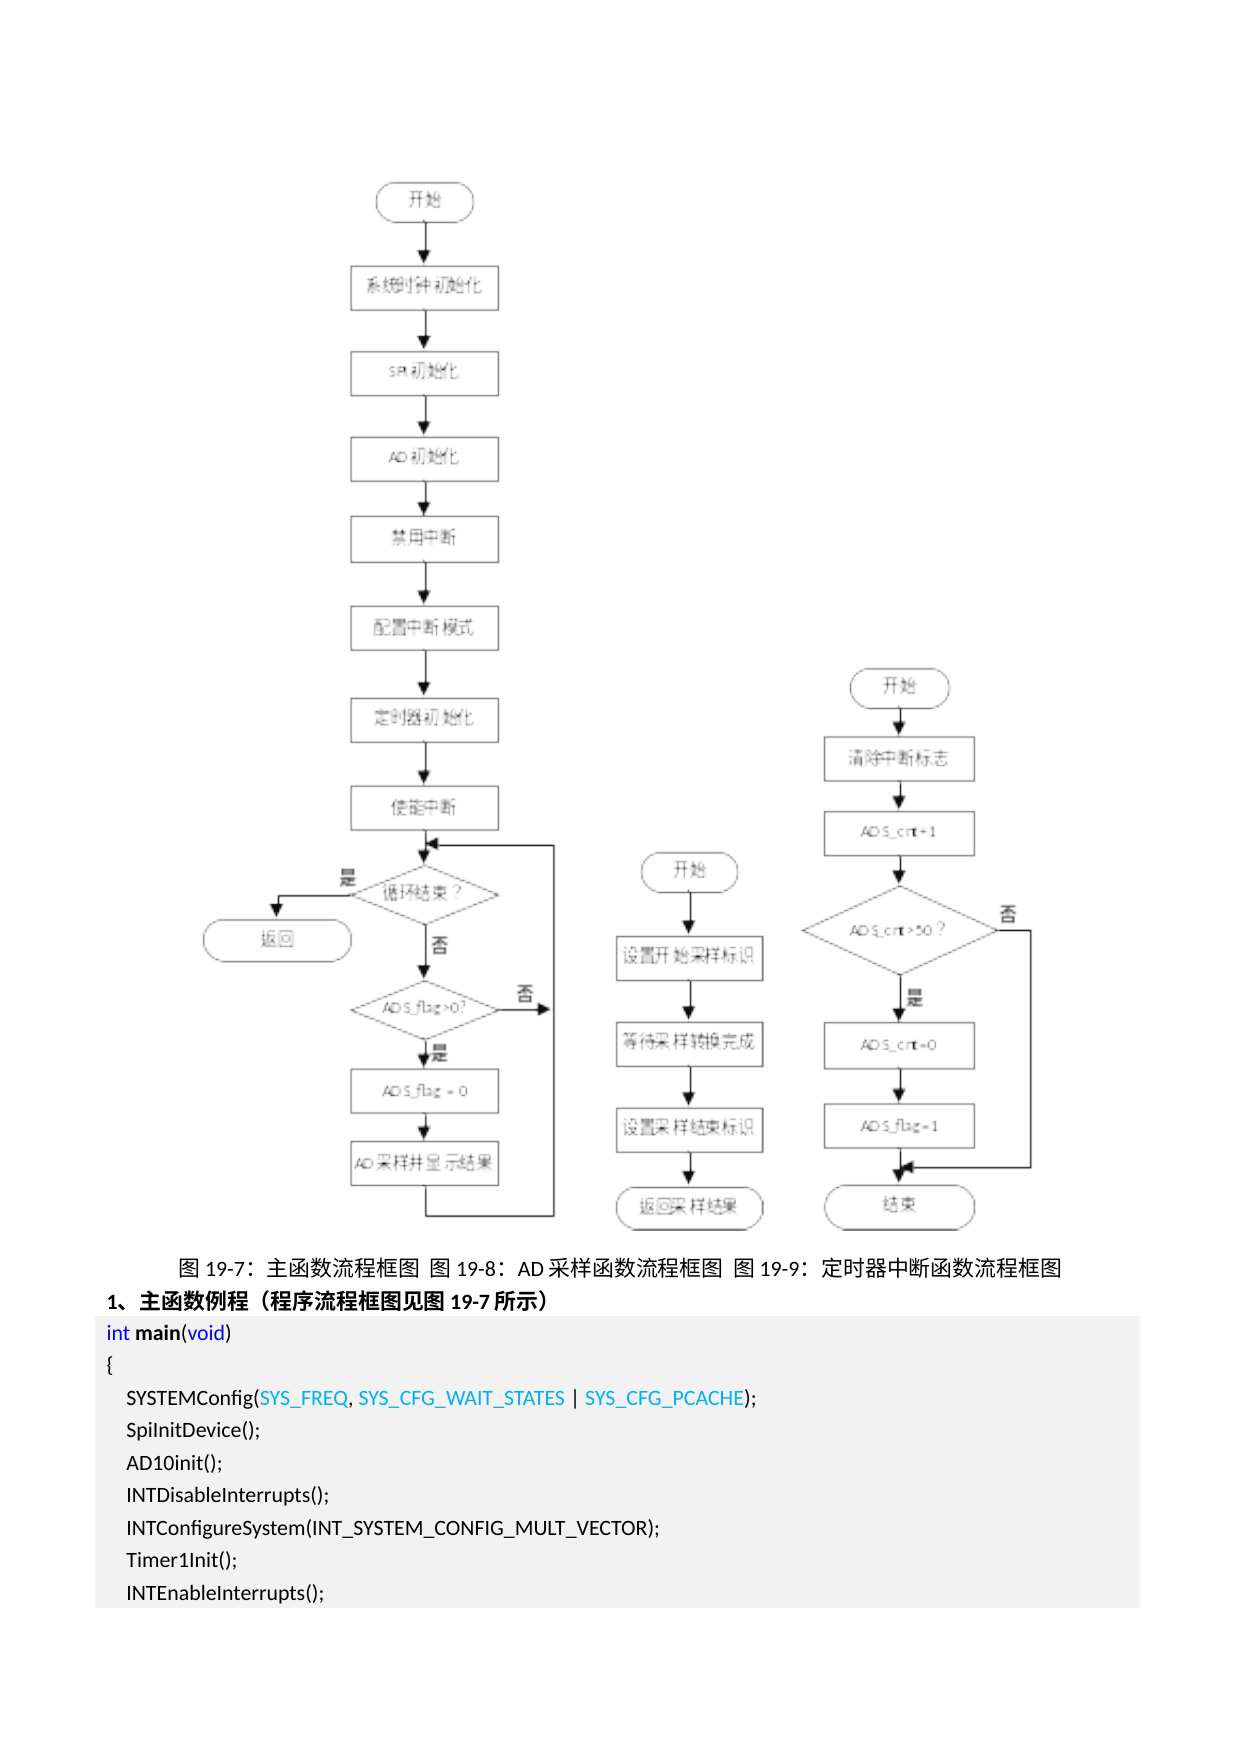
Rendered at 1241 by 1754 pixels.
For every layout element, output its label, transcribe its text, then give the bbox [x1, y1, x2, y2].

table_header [95, 1316, 1140, 1608]
text 图19-7：主函数流程框图 图19-8：AD采样函数流程框图 图19-9：定时器中断函数流程框图 [106, 1251, 1134, 1283]
text 1、主函数例程（程序流程框图见图19-7所示） [106, 1283, 1134, 1316]
